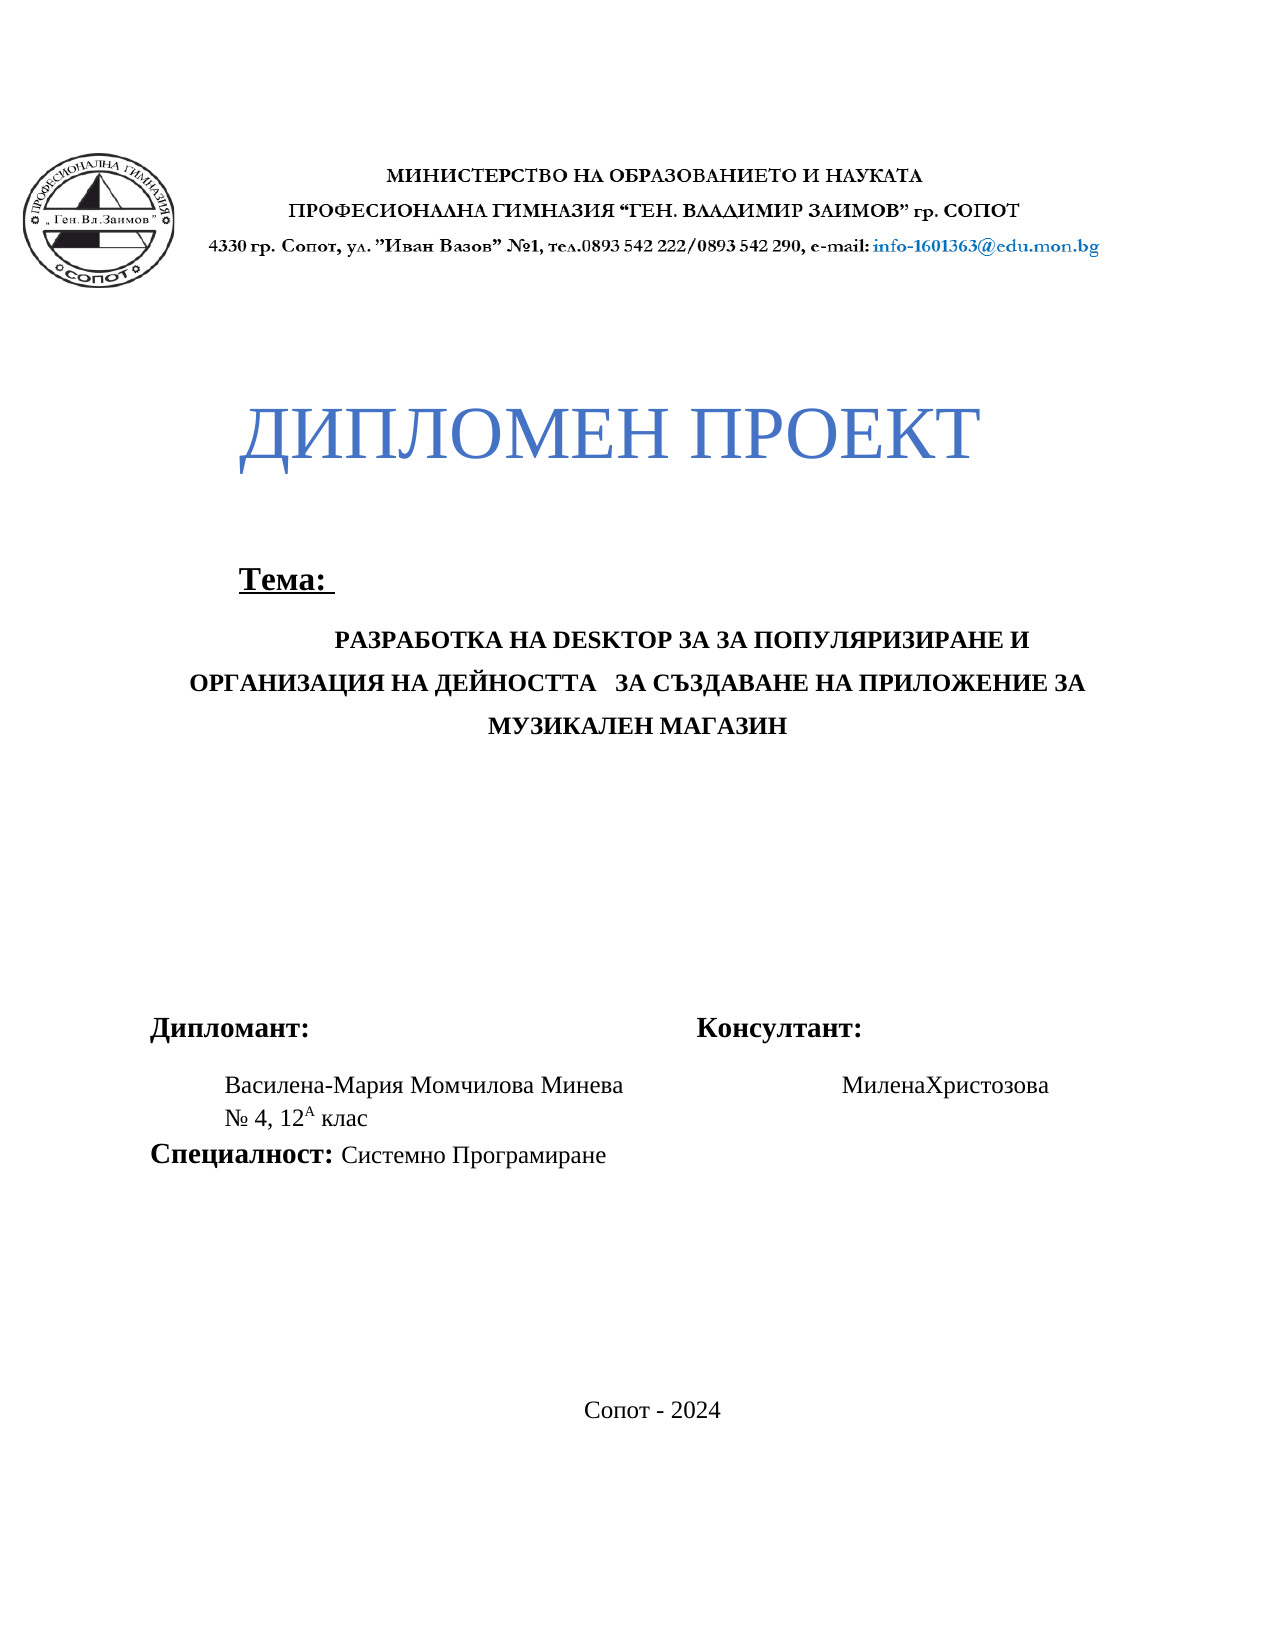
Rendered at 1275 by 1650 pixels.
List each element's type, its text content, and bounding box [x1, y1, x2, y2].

picture [22, 153, 175, 288]
text РАЗРАБОТКА НА DESKTOP ЗА ЗА ПОПУЛЯРИЗИРАНЕ И ОРГАНИЗАЦИЯ НА ДЕЙНОСТТА ЗА СЪЗДАВАНЕ НА ПРИЛОЖЕНИЕ ЗА МУЗИКАЛЕН МАГАЗИН [150, 625, 1125, 740]
text Сопот - 2024 [150, 1396, 1125, 1424]
text Специалност: Системно Програмиране [150, 1136, 1125, 1169]
picture [200, 159, 1105, 263]
text № 4, 12А клас [224, 1103, 1125, 1132]
text Василена-Мария Момчилова Минева МиленаХристозова [224, 1070, 1125, 1099]
text Тема: [150, 559, 1081, 597]
text Дипломант: Консултант: [150, 1010, 1125, 1044]
